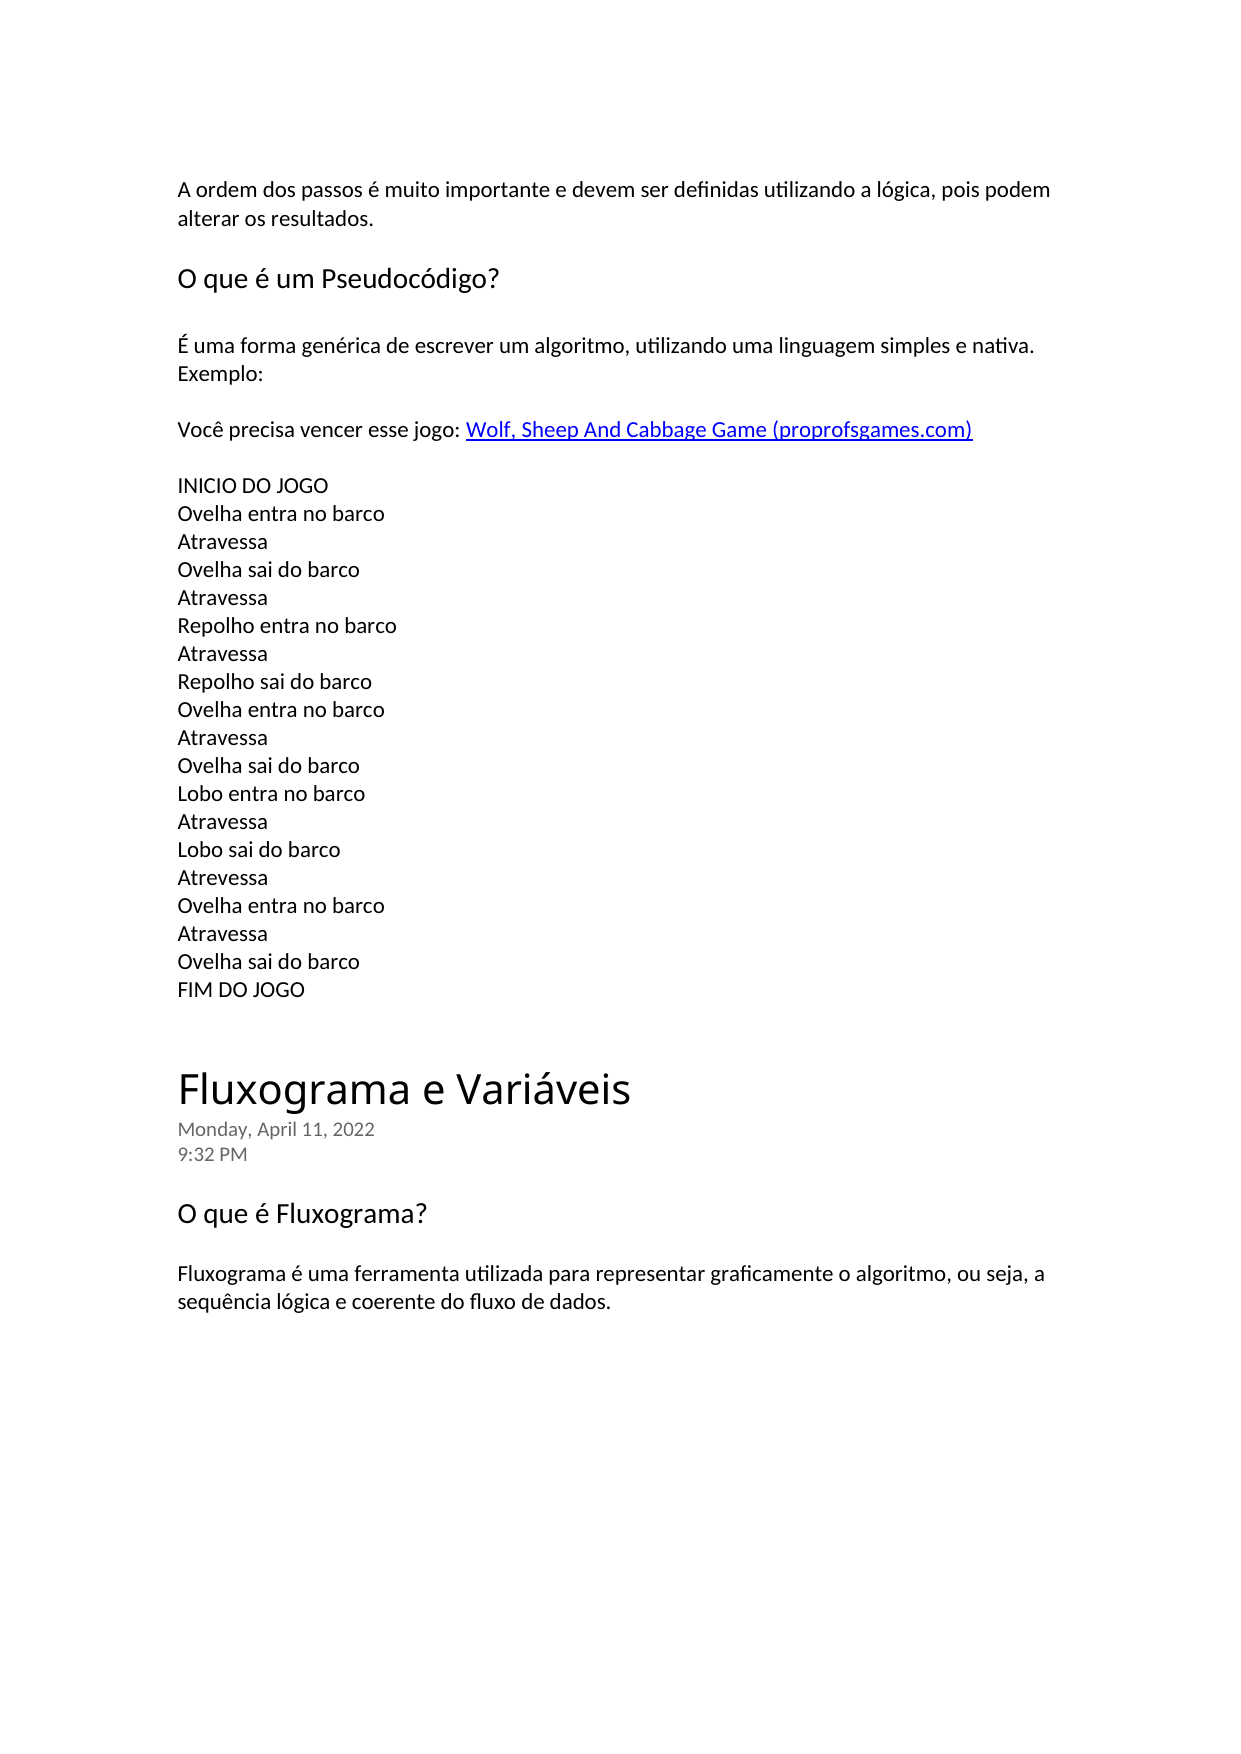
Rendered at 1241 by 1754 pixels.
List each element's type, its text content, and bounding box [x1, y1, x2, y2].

text Repolho sai do barco [177, 667, 1063, 695]
text Ovelha entra no barco [177, 499, 1063, 527]
text Lobo entra no barco [177, 779, 1063, 807]
text INICIO DO JOGO [177, 471, 1063, 499]
text Repolho entra no barco [177, 611, 1063, 639]
text 9:32 PM [177, 1142, 1063, 1167]
text Ovelha entra no barco [177, 695, 1063, 723]
text O que é um Pseudocódigo? [177, 260, 1063, 295]
text Atravessa [177, 639, 1063, 667]
text Lobo sai do barco [177, 835, 1063, 863]
text O que é Fluxograma? [177, 1195, 1063, 1231]
text Ovelha entra no barco [177, 891, 1063, 919]
text Atravessa [177, 723, 1063, 751]
text Ovelha sai do barco [177, 751, 1063, 779]
text Fluxograma e Variáveis [177, 1059, 1063, 1116]
text Ovelha sai do barco [177, 947, 1063, 975]
text Fluxograma é uma ferramenta utilizada para representar graficamente o algoritmo, ou seja, a sequência lógica e coerente do fluxo de dados. [177, 1259, 1063, 1315]
text A ordem dos passos é muito importante e devem ser definidas utilizando a lógica, pois podem alterar os resultados. [177, 176, 1063, 232]
text Atravessa [177, 919, 1063, 947]
text Ovelha sai do barco [177, 555, 1063, 583]
text Você precisa vencer esse jogo: Wolf, Sheep And Cabbage Game (proprofsgames.com) [177, 415, 1063, 443]
text Monday, April 11, 2022 [177, 1116, 1063, 1142]
text Atravessa [177, 807, 1063, 835]
text Atravessa [177, 583, 1063, 611]
text Atrevessa [177, 863, 1063, 891]
text FIM DO JOGO [177, 975, 1063, 1003]
text É uma forma genérica de escrever um algoritmo, utilizando uma linguagem simples e nativa. [177, 331, 1063, 359]
text Atravessa [177, 527, 1063, 555]
text Exemplo: [177, 359, 1063, 387]
